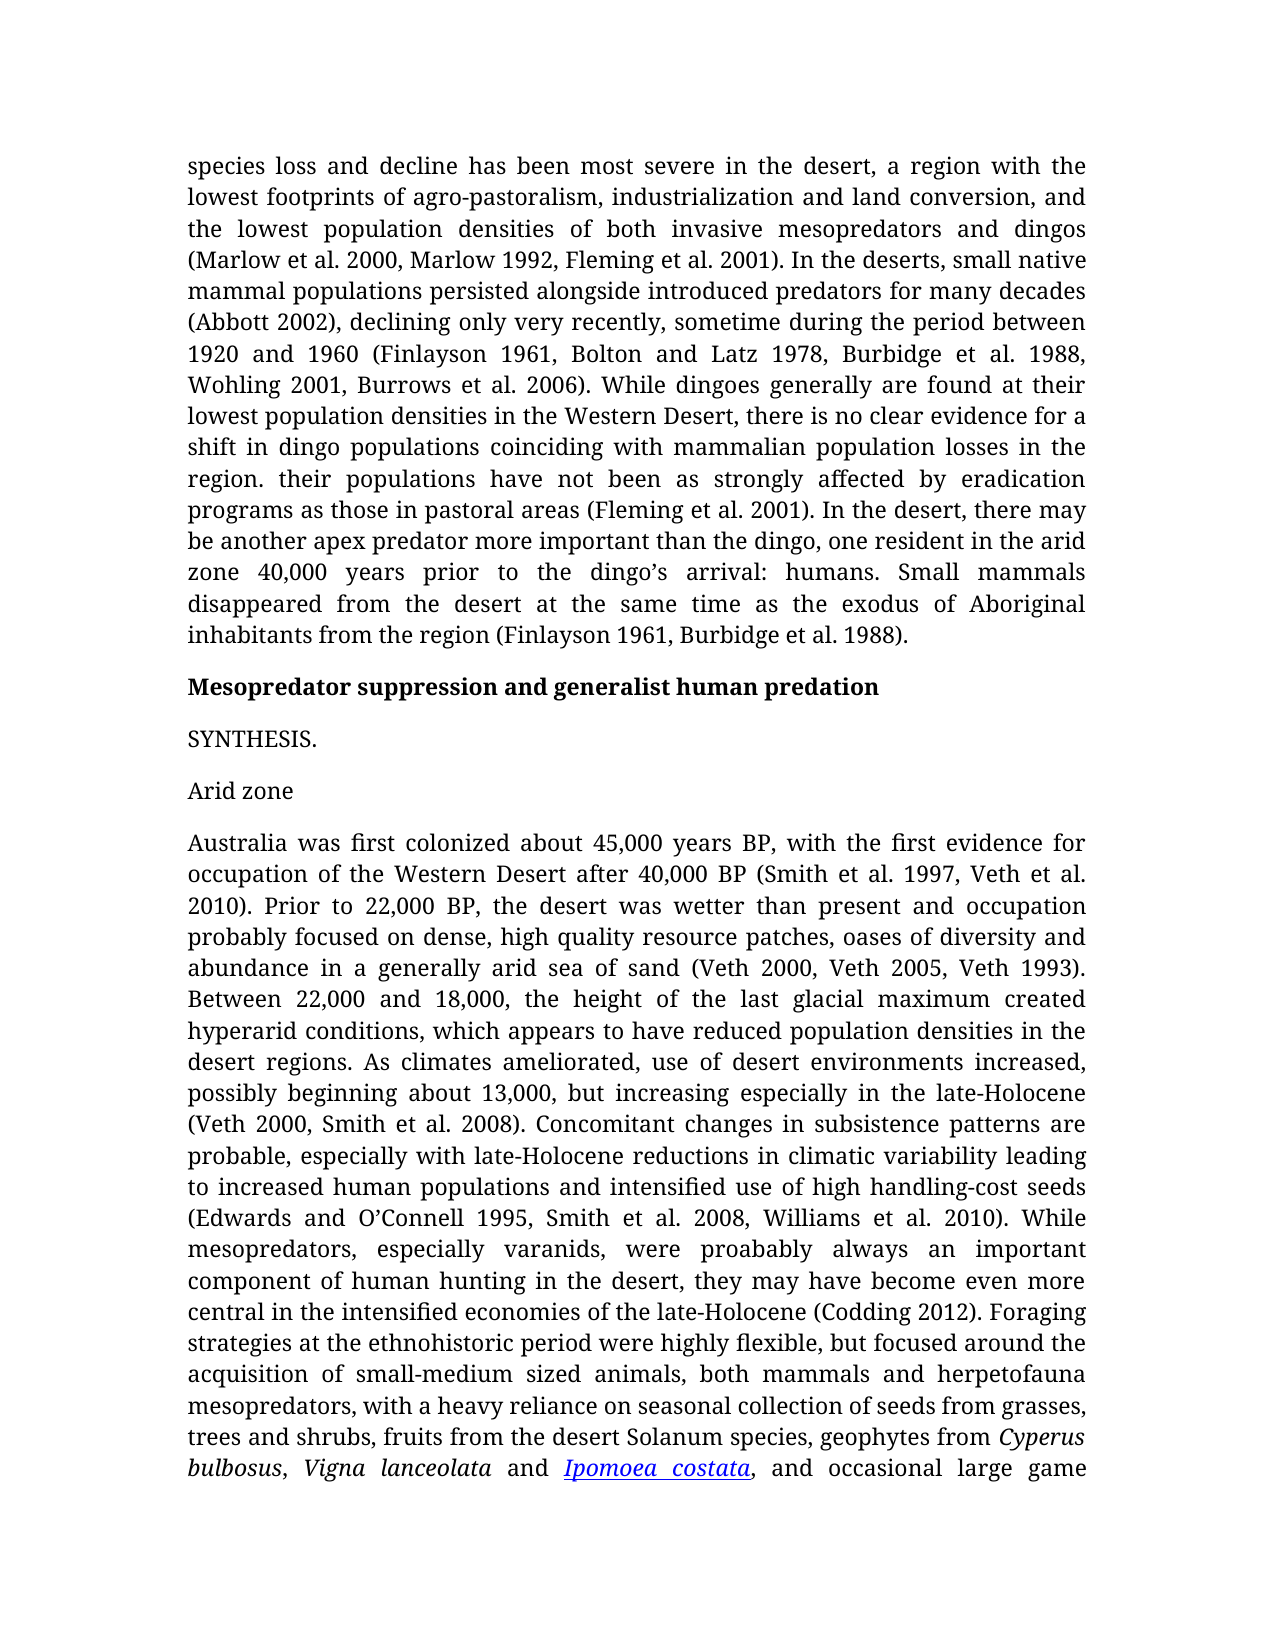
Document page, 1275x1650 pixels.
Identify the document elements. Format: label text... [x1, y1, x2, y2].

text SYNTHESIS. [187, 723, 1087, 754]
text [187, 827, 1087, 1483]
text Mesopredator suppression and generalist human predation [187, 671, 1087, 702]
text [187, 150, 1087, 650]
text Arid zone [187, 775, 1087, 806]
